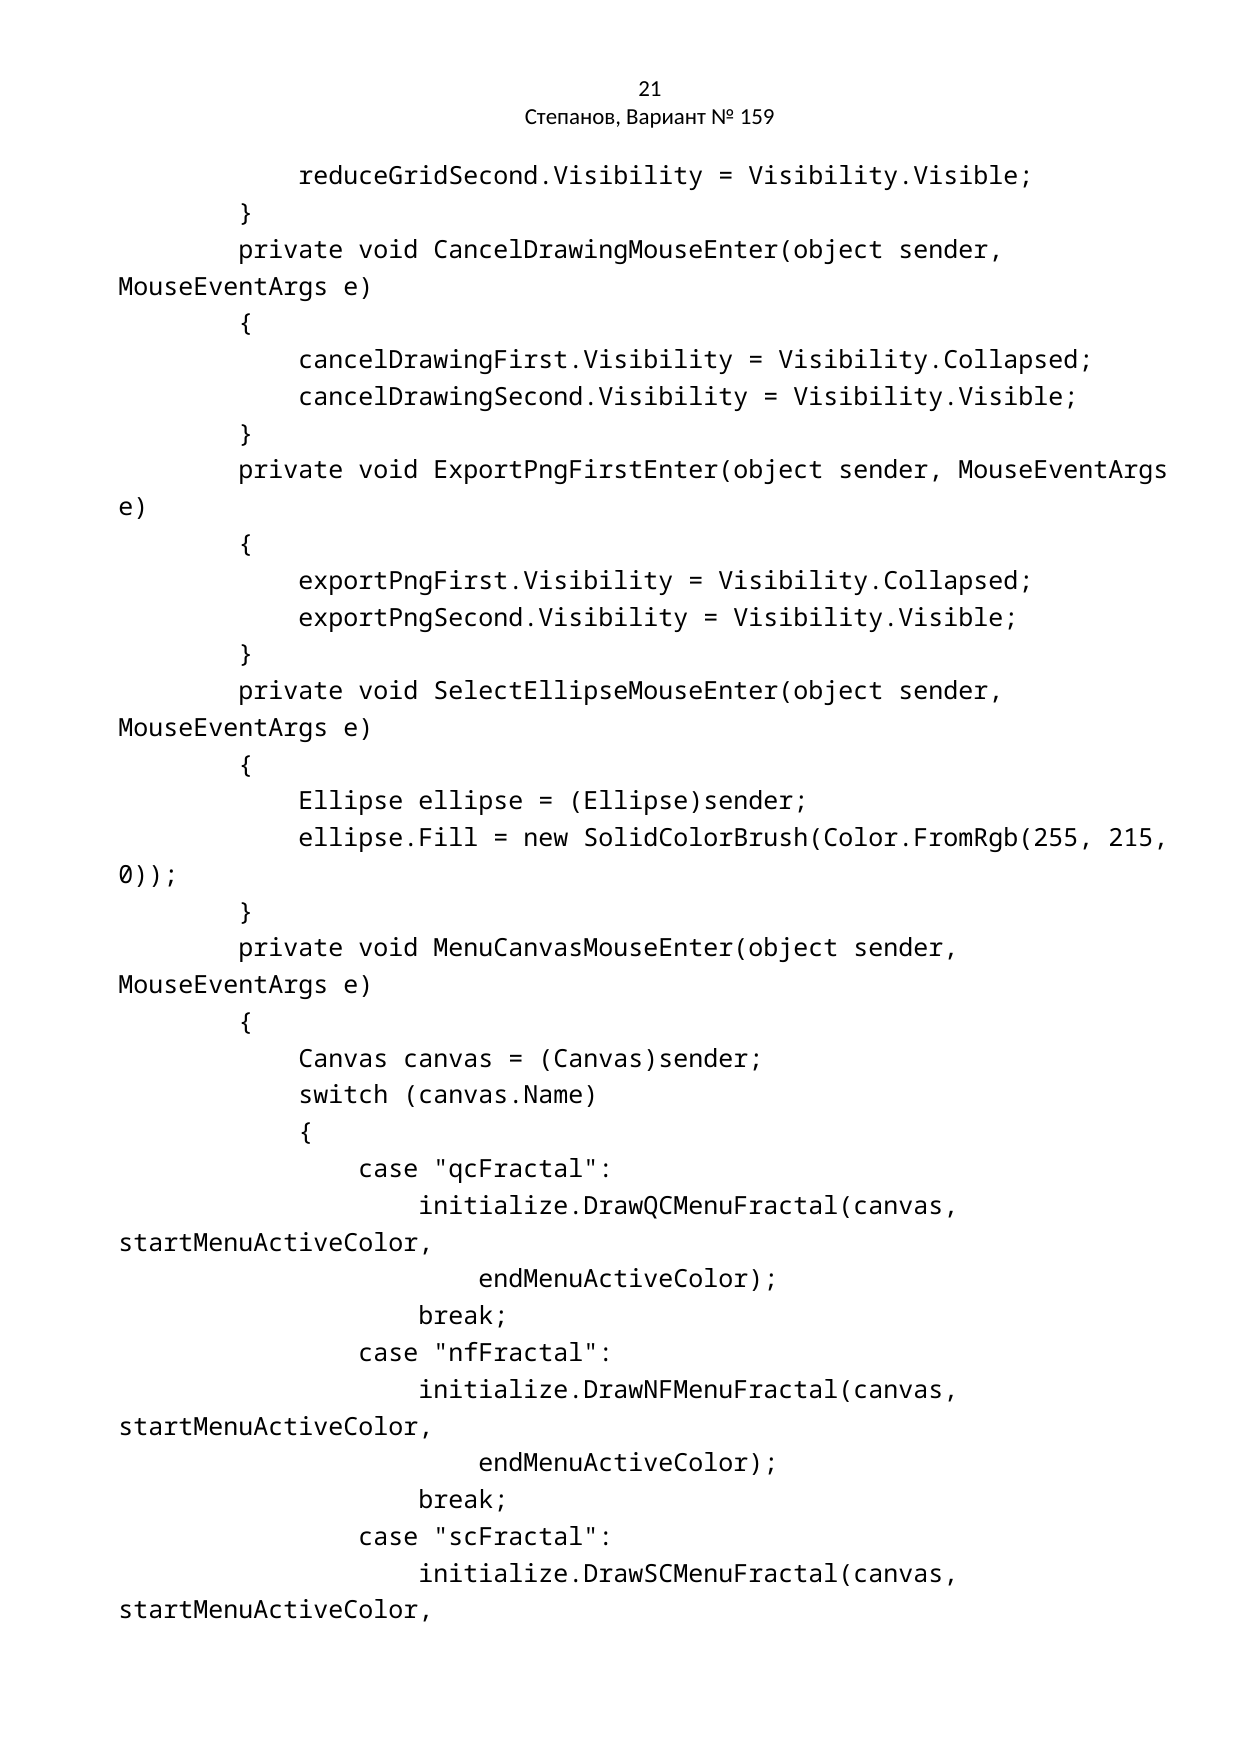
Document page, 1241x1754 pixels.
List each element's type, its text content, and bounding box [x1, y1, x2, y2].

list { [118, 526, 1181, 560]
list exportPngFirst.Visibility = Visibility.Collapsed; [118, 562, 1181, 596]
list initialize.DrawSCMenuFractal(canvas, startMenuActiveColor, [118, 1555, 1181, 1626]
list { [118, 305, 1181, 339]
list reduceGridSecond.Visibility = Visibility.Visible; [118, 158, 1181, 192]
list { [118, 1004, 1181, 1038]
list { [118, 746, 1181, 780]
list case "scFractal": [118, 1518, 1181, 1552]
list } [118, 415, 1181, 449]
list private void SelectEllipseMouseEnter(object sender, MouseEventArgs e) [118, 673, 1181, 743]
list } [118, 893, 1181, 927]
list ellipse.Fill = new SolidColorBrush(Color.FromRgb(255, 215, 0)); [118, 820, 1181, 891]
list initialize.DrawNFMenuFractal(canvas, startMenuActiveColor, [118, 1371, 1181, 1442]
list endMenuActiveColor); [118, 1445, 1181, 1479]
list Ellipse ellipse = (Ellipse)sender; [118, 783, 1181, 817]
list initialize.DrawQCMenuFractal(canvas, startMenuActiveColor, [118, 1187, 1181, 1258]
list case "qcFractal": [118, 1151, 1181, 1185]
list switch (canvas.Name) [118, 1077, 1181, 1111]
list Canvas canvas = (Canvas)sender; [118, 1040, 1181, 1074]
list } [118, 636, 1181, 670]
list private void MenuCanvasMouseEnter(object sender, MouseEventArgs e) [118, 930, 1181, 1001]
list break; [118, 1482, 1181, 1516]
list private void CancelDrawingMouseEnter(object sender, MouseEventArgs e) [118, 231, 1181, 302]
list exportPngSecond.Visibility = Visibility.Visible; [118, 599, 1181, 633]
list private void ExportPngFirstEnter(object sender, MouseEventArgs e) [118, 452, 1181, 523]
list } [118, 195, 1181, 229]
list { [118, 1114, 1181, 1148]
list break; [118, 1298, 1181, 1332]
list endMenuActiveColor); [118, 1261, 1181, 1295]
list case "nfFractal": [118, 1334, 1181, 1369]
list cancelDrawingFirst.Visibility = Visibility.Collapsed; [118, 342, 1181, 376]
list cancelDrawingSecond.Visibility = Visibility.Visible; [118, 378, 1181, 413]
